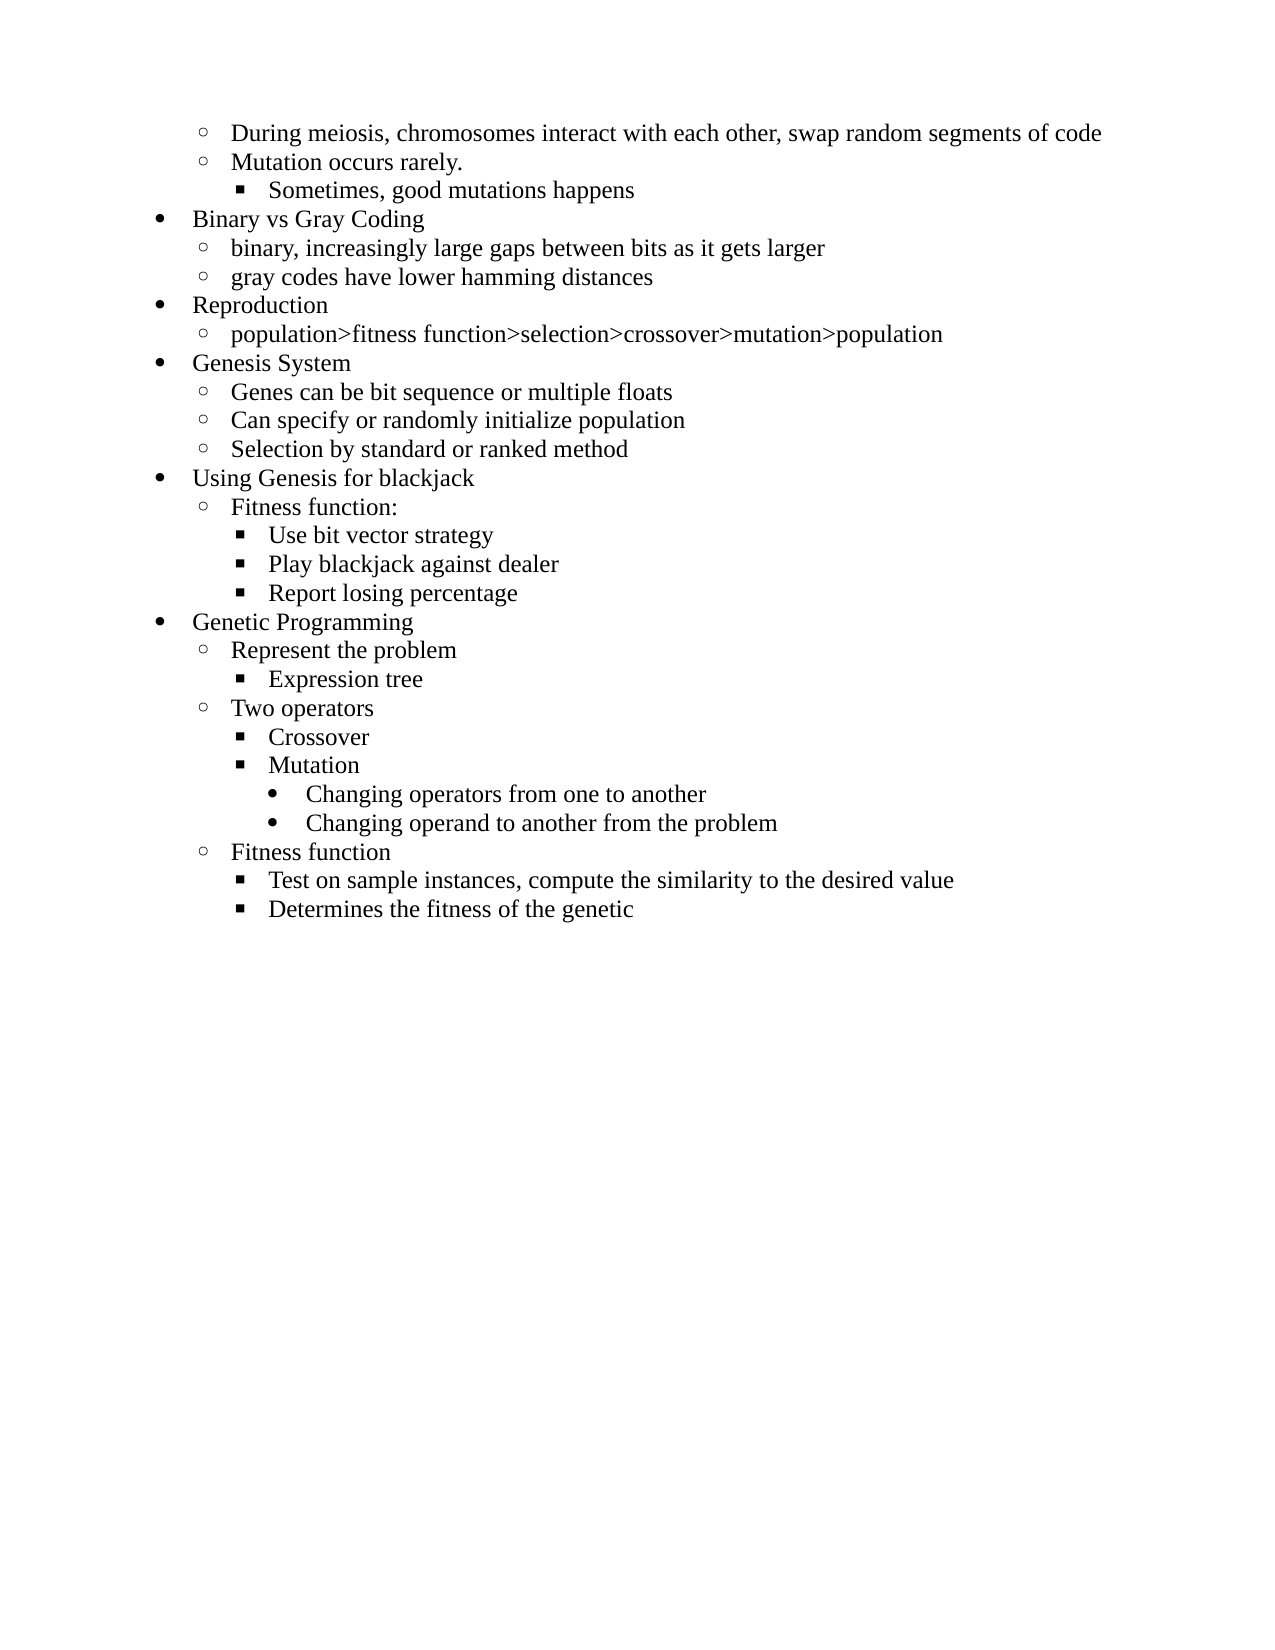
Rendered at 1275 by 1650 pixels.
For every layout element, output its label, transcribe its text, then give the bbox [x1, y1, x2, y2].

list population>fitness function>selection>crossover>mutation>population [193, 319, 1157, 348]
list Play blackjack against dealer [231, 549, 1157, 578]
list Report losing percentage [231, 578, 1157, 607]
list Expression tree [231, 664, 1157, 693]
list Can specify or randomly initialize population [193, 406, 1157, 434]
list Mutation occurs rarely. [193, 147, 1157, 176]
list Changing operand to another from the problem [268, 808, 1157, 837]
list binary, increasingly large gaps between bits as it gets larger [193, 233, 1157, 262]
list During meiosis, chromosomes interact with each other, swap random segments of code [193, 118, 1157, 147]
list Genes can be bit sequence or multiple floats [193, 377, 1157, 406]
list Genetic Programming [156, 607, 1157, 636]
list Mutation [231, 751, 1157, 779]
list Use bit vector strategy [231, 521, 1157, 549]
list Two operators [193, 693, 1157, 722]
list Sometimes, good mutations happens [231, 176, 1157, 204]
list Test on sample instances, compute the similarity to the desired value [231, 866, 1157, 894]
list Genesis System [156, 348, 1157, 377]
list Changing operators from one to another [268, 779, 1157, 808]
list Fitness function: [193, 492, 1157, 521]
list Crossover [231, 722, 1157, 751]
list gray codes have lower hamming distances [193, 262, 1157, 291]
list Represent the problem [193, 636, 1157, 664]
list Reproduction [156, 291, 1157, 319]
list Binary vs Gray Coding [156, 204, 1157, 233]
list Determines the fitness of the genetic [231, 894, 1157, 923]
list Using Genesis for blackjack [156, 463, 1157, 492]
list Selection by standard or ranked method [193, 434, 1157, 463]
list Fitness function [193, 837, 1157, 866]
